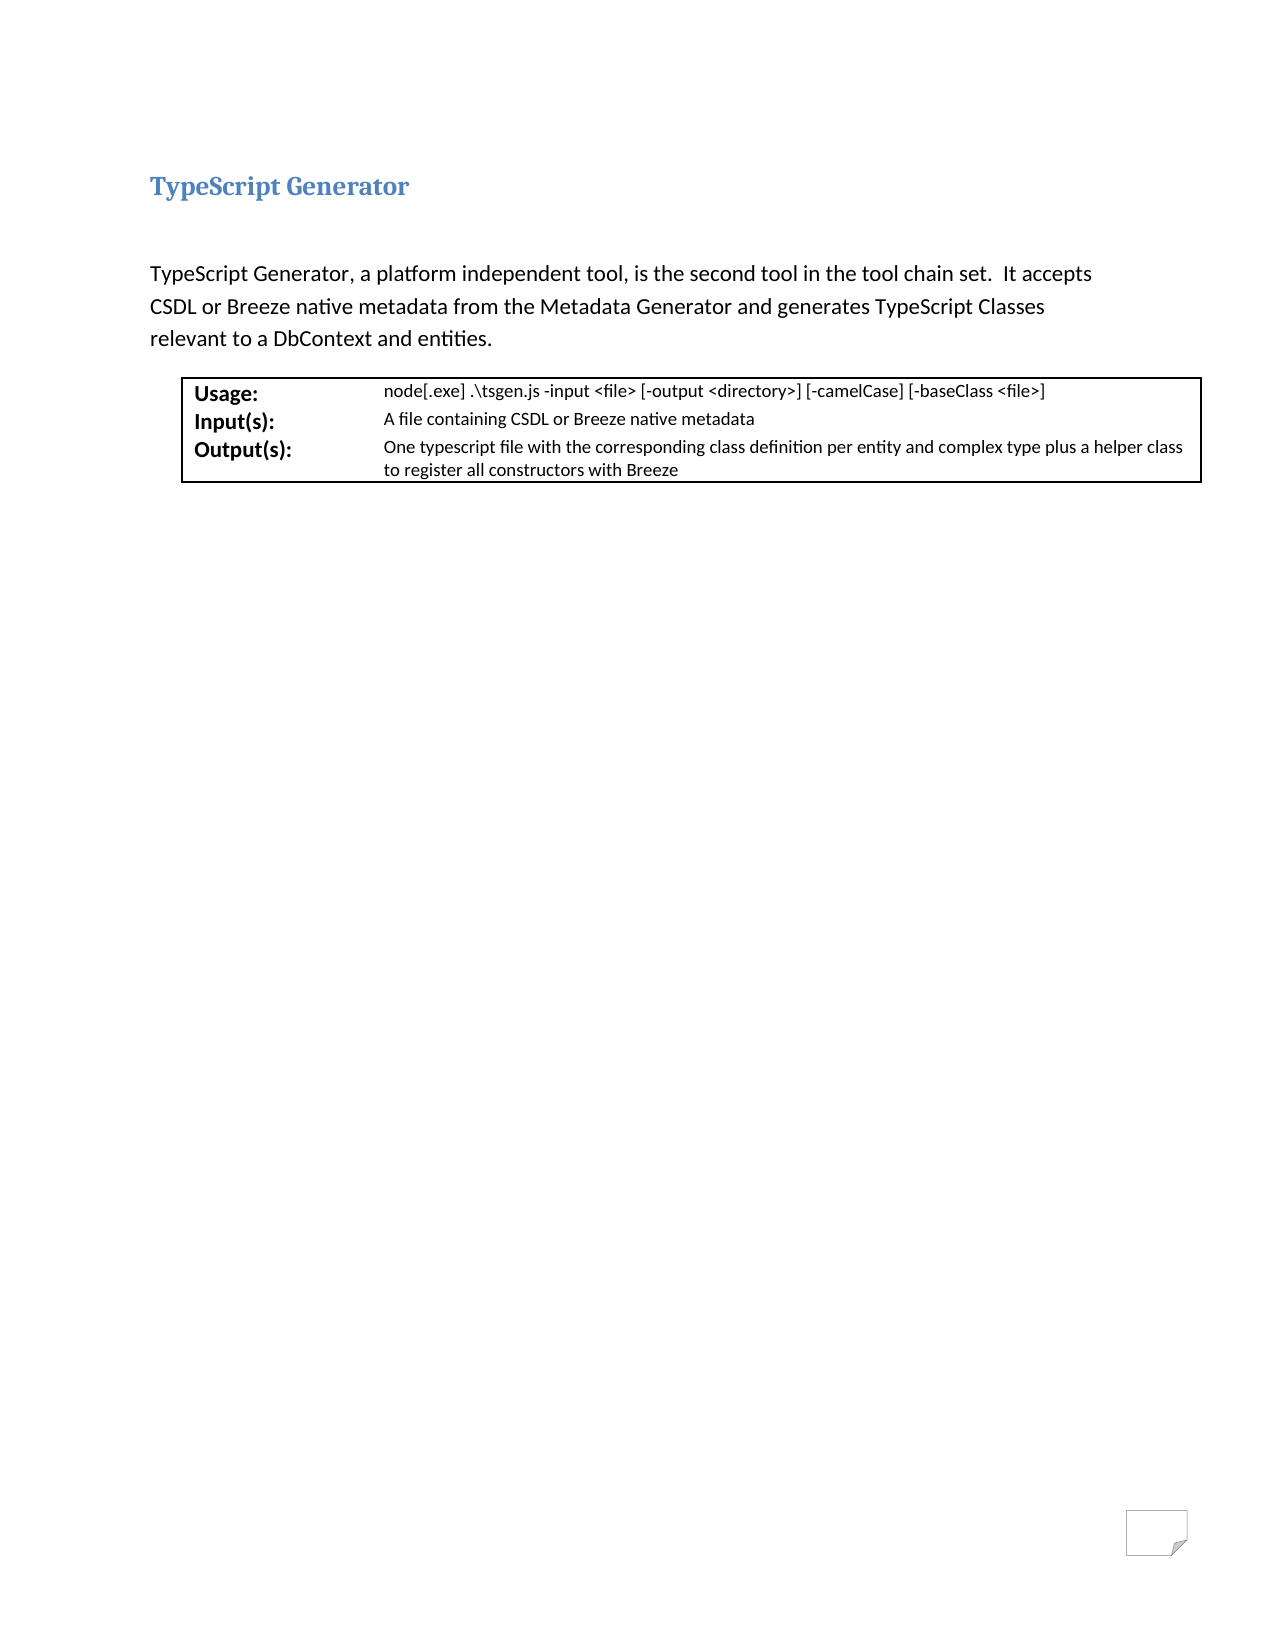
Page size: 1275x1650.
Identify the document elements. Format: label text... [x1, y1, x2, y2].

subtitle TypeScript Generator [150, 171, 1125, 202]
table_cell Output(s): [183, 435, 372, 481]
table_cell One typescript file with the corresponding class definition per entity and complex type plus a helper class to register all constructors with Breeze [372, 435, 1200, 481]
table_cell A file containing CSDL or Breeze native metadata [372, 407, 1200, 435]
table_cell Input(s): [183, 407, 372, 435]
text TypeScript Generator, a platform independent tool, is the second tool in the tool chain set. It accepts CSDL or Breeze native metadata from the Metadata Generator and generates TypeScript Classes relevant to a DbContext and entities. [150, 259, 1125, 352]
table_header Usage: [183, 379, 372, 407]
table_header node[.exe] .\tsgen.js -input <file> [-output <directory>] [-camelCase] [-baseClass <file>] [372, 379, 1200, 407]
